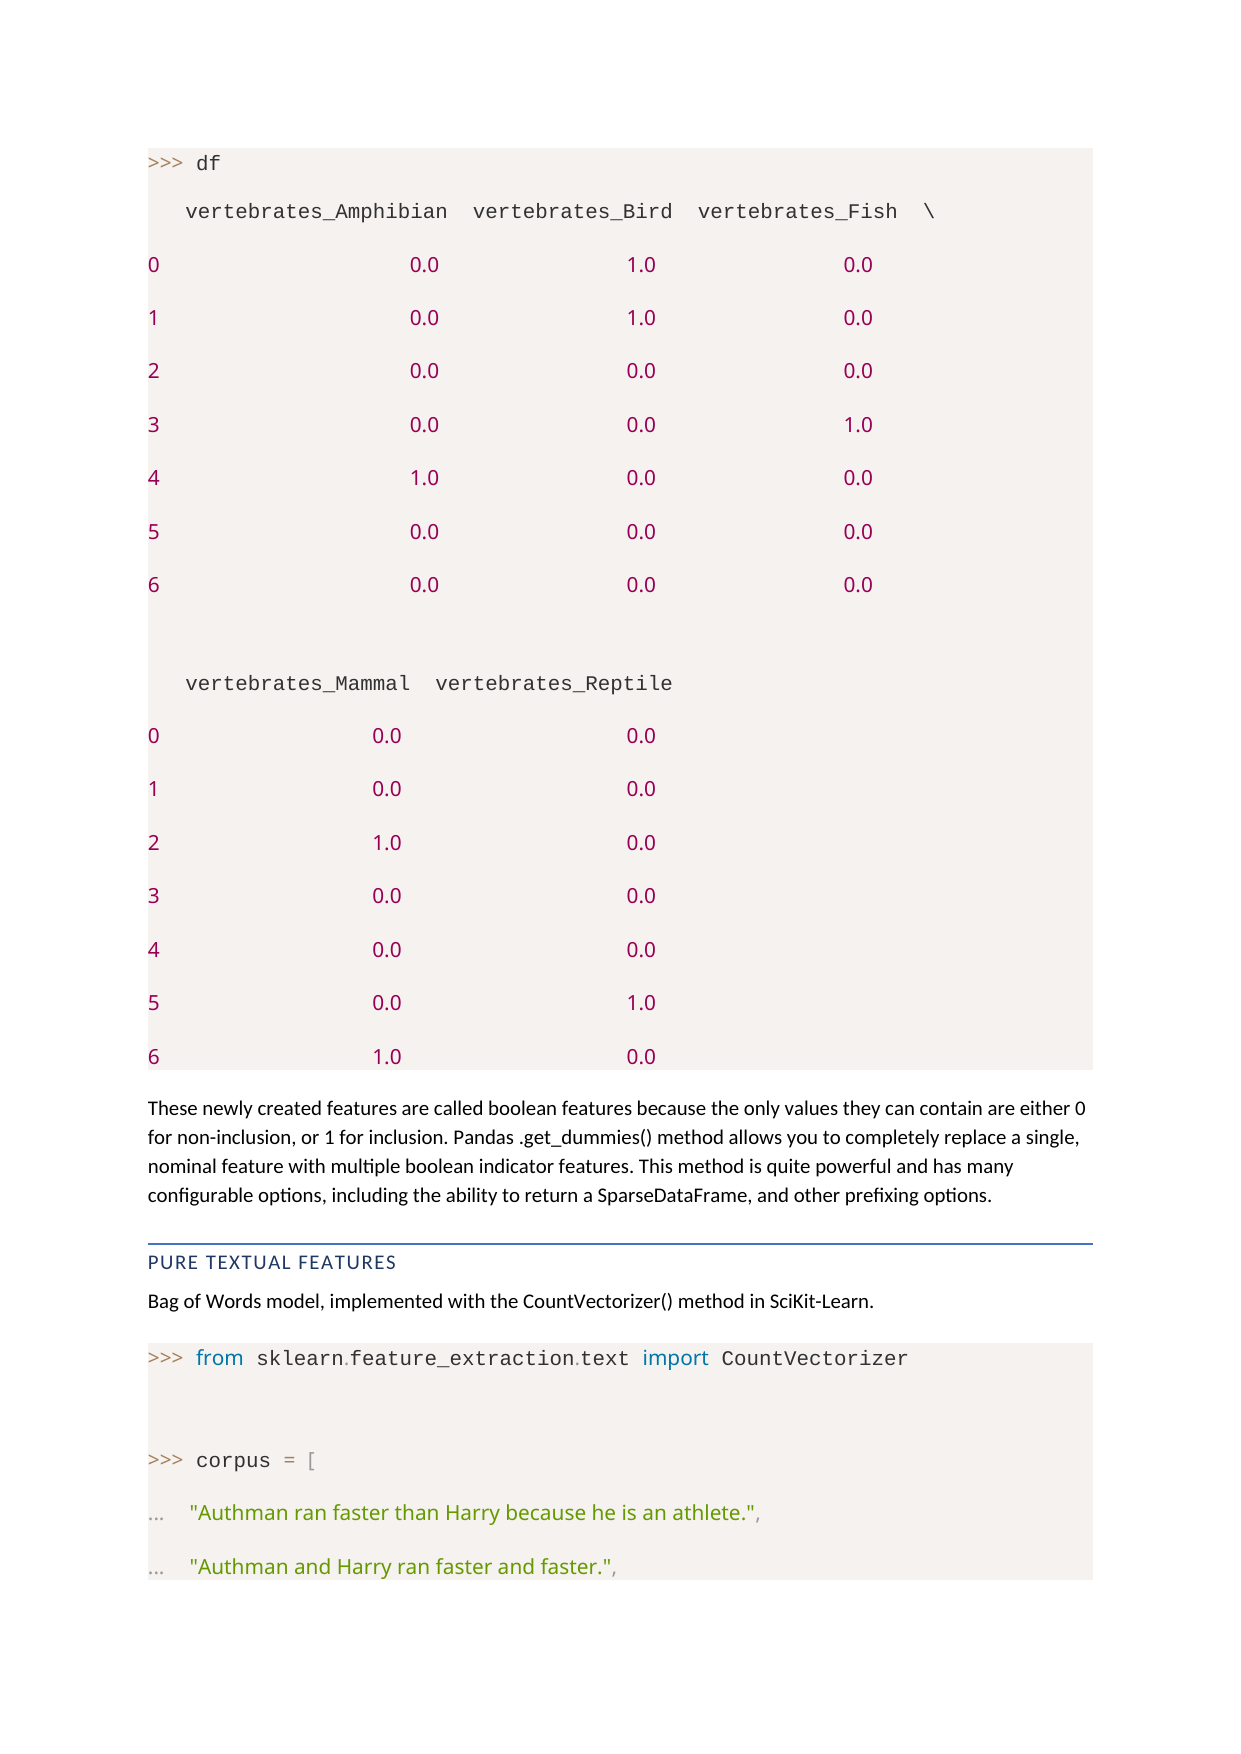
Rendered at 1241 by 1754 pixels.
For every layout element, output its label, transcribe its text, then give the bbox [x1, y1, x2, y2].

text vertebrates_Amphibian vertebrates_Bird vertebrates_Fish \ [148, 201, 1093, 225]
text vertebrates_Mammal vertebrates_Reptile [148, 672, 1093, 696]
text >>> corpus = [ [148, 1445, 1093, 1473]
text ... "Authman and Harry ran faster and faster.", [148, 1552, 1093, 1580]
text 0 0.0 1.0 0.0 [148, 250, 1093, 278]
text ... "Authman ran faster than Harry because he is an athlete.", [148, 1498, 1093, 1527]
text 3 0.0 0.0 1.0 [148, 410, 1093, 438]
text 6 0.0 0.0 0.0 [148, 570, 1093, 599]
text >>> df [148, 148, 1093, 176]
text 1 0.0 0.0 [148, 774, 1093, 803]
text 4 0.0 0.0 [148, 935, 1093, 963]
text 5 0.0 0.0 0.0 [148, 517, 1093, 545]
text These newly created features are called boolean features because the only values they can contain are either 0 for non-inclusion, or 1 for inclusion. Pandas .get_dummies() method allows you to completely replace a single, nominal feature with multiple boolean indicator features. This method is quite powerful and has many configurable options, including the ability to return a SparseDataFrame, and other prefixing options. [148, 1095, 1093, 1208]
text 4 1.0 0.0 0.0 [148, 463, 1093, 492]
subtitle Pure Textual Features [148, 1245, 1093, 1274]
text 1 0.0 1.0 0.0 [148, 303, 1093, 332]
text 0 0.0 0.0 [148, 721, 1093, 749]
text >>> from sklearn.feature_extraction.text import CountVectorizer [148, 1343, 1093, 1371]
text 5 0.0 1.0 [148, 988, 1093, 1017]
text 2 1.0 0.0 [148, 828, 1093, 856]
text 3 0.0 0.0 [148, 881, 1093, 910]
text Bag of Words model, implemented with the CountVectorizer() method in SciKit-Learn. [148, 1288, 1093, 1314]
text 2 0.0 0.0 0.0 [148, 357, 1093, 385]
text 6 1.0 0.0 [148, 1042, 1093, 1070]
